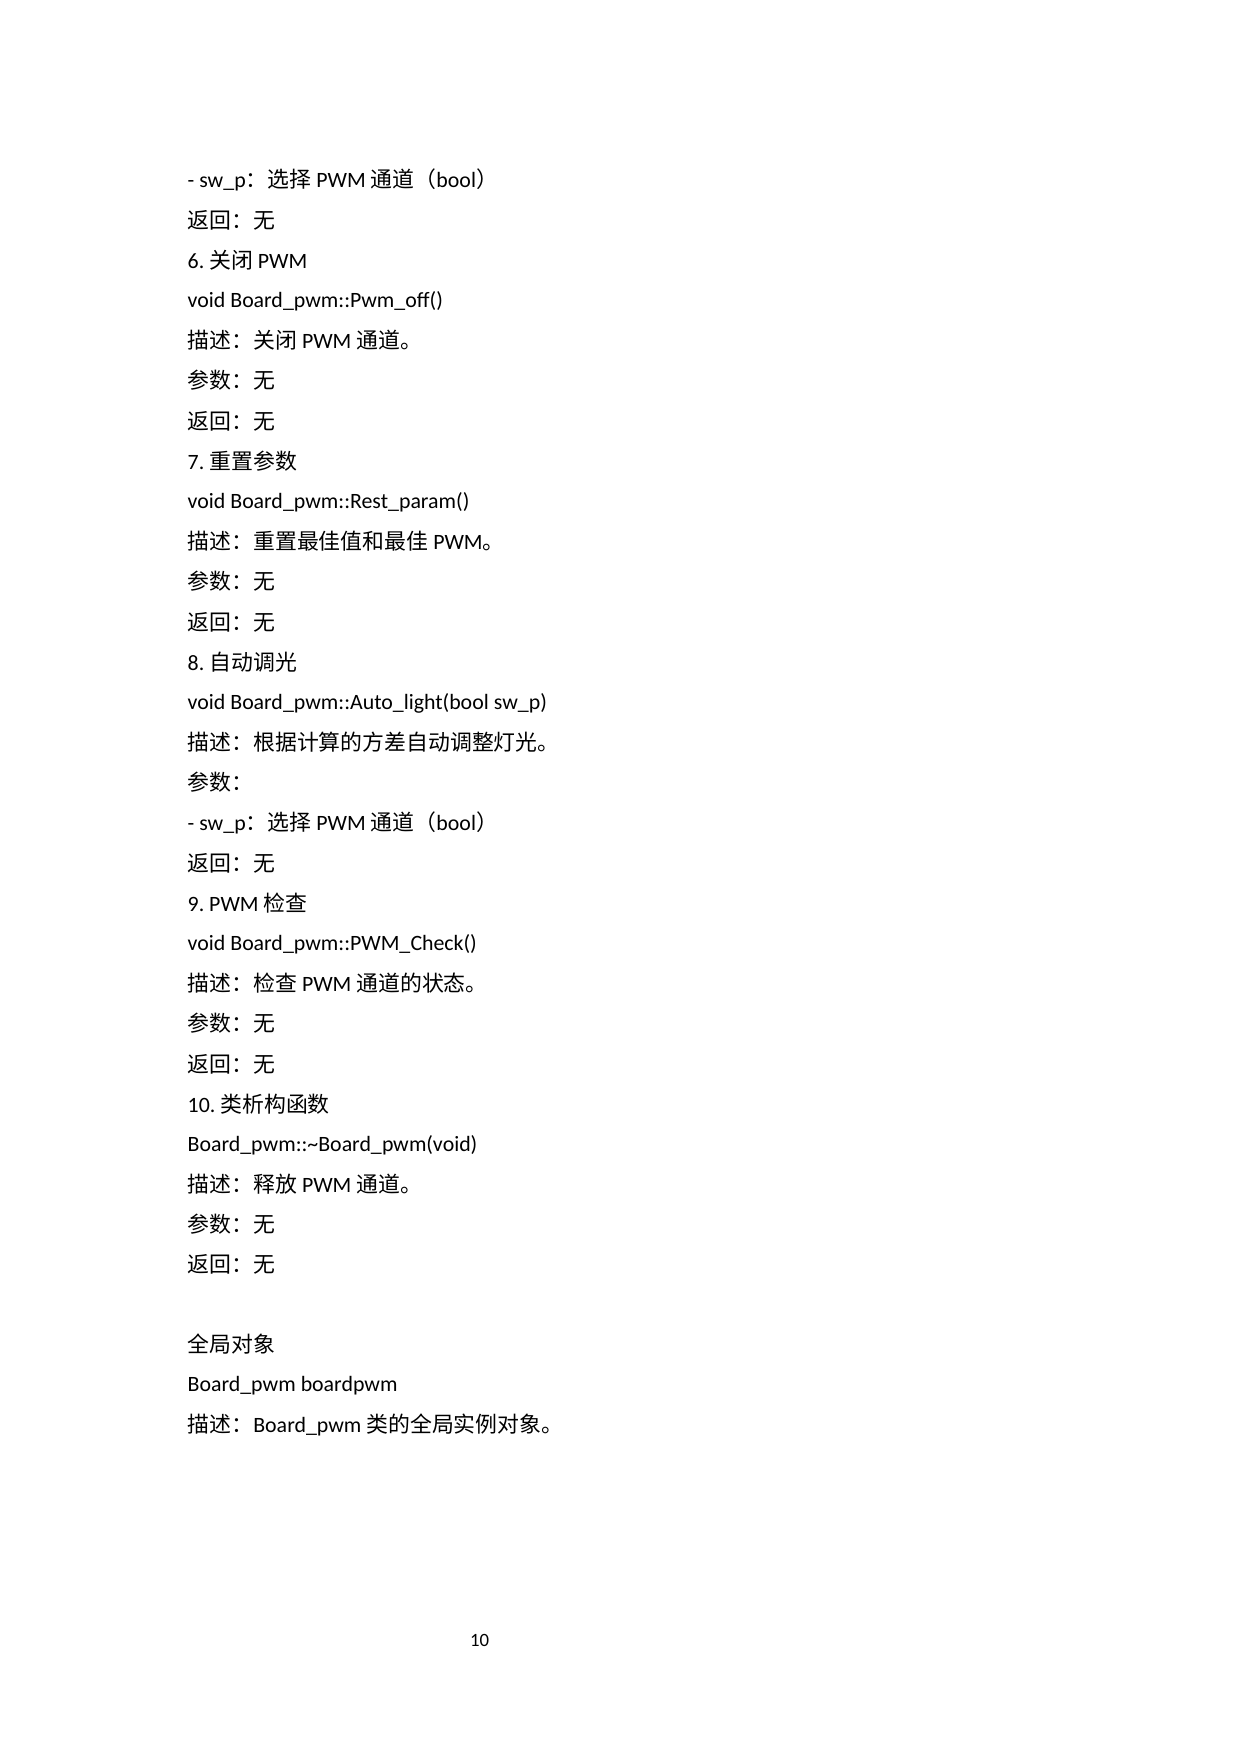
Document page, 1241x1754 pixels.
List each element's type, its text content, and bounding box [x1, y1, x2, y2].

text 参数：无 [187, 363, 1053, 395]
text 描述：释放 PWM 通道。 [187, 1166, 1053, 1199]
text 参数：无 [187, 1207, 1053, 1239]
text 参数： [187, 764, 1053, 797]
text 描述：关闭 PWM 通道。 [187, 322, 1053, 355]
text 描述：根据计算的方差自动调整灯光。 [187, 724, 1053, 757]
text 返回：无 [187, 1247, 1053, 1279]
text - sw_p：选择 PWM 通道（bool） [187, 162, 1053, 194]
text 描述：检查 PWM 通道的状态。 [187, 965, 1053, 998]
text 返回：无 [187, 604, 1053, 637]
text 返回：无 [187, 403, 1053, 436]
text - sw_p：选择 PWM 通道（bool） [187, 805, 1053, 837]
text 参数：无 [187, 1006, 1053, 1038]
text 描述：重置最佳值和最佳 PWM。 [187, 523, 1053, 556]
text 7. 重置参数 [187, 444, 1053, 476]
text void Board_pwm::Pwm_off() [187, 283, 1053, 316]
text 返回：无 [187, 1046, 1053, 1079]
text void Board_pwm::Auto_light(bool sw_p) [187, 685, 1053, 717]
text 返回：无 [187, 845, 1053, 878]
text Board_pwm boardpwm [187, 1367, 1053, 1399]
text void Board_pwm::PWM_Check() [187, 926, 1053, 959]
text 10. 类析构函数 [187, 1087, 1053, 1119]
text 6. 关闭 PWM [187, 243, 1053, 275]
text Board_pwm::~Board_pwm(void) [187, 1127, 1053, 1159]
text 描述：Board_pwm 类的全局实例对象。 [187, 1406, 1053, 1439]
text 全局对象 [187, 1327, 1053, 1359]
text void Board_pwm::Rest_param() [187, 484, 1053, 517]
text 9. PWM 检查 [187, 886, 1053, 918]
text 8. 自动调光 [187, 644, 1053, 677]
text 参数：无 [187, 564, 1053, 596]
text 返回：无 [187, 202, 1053, 235]
